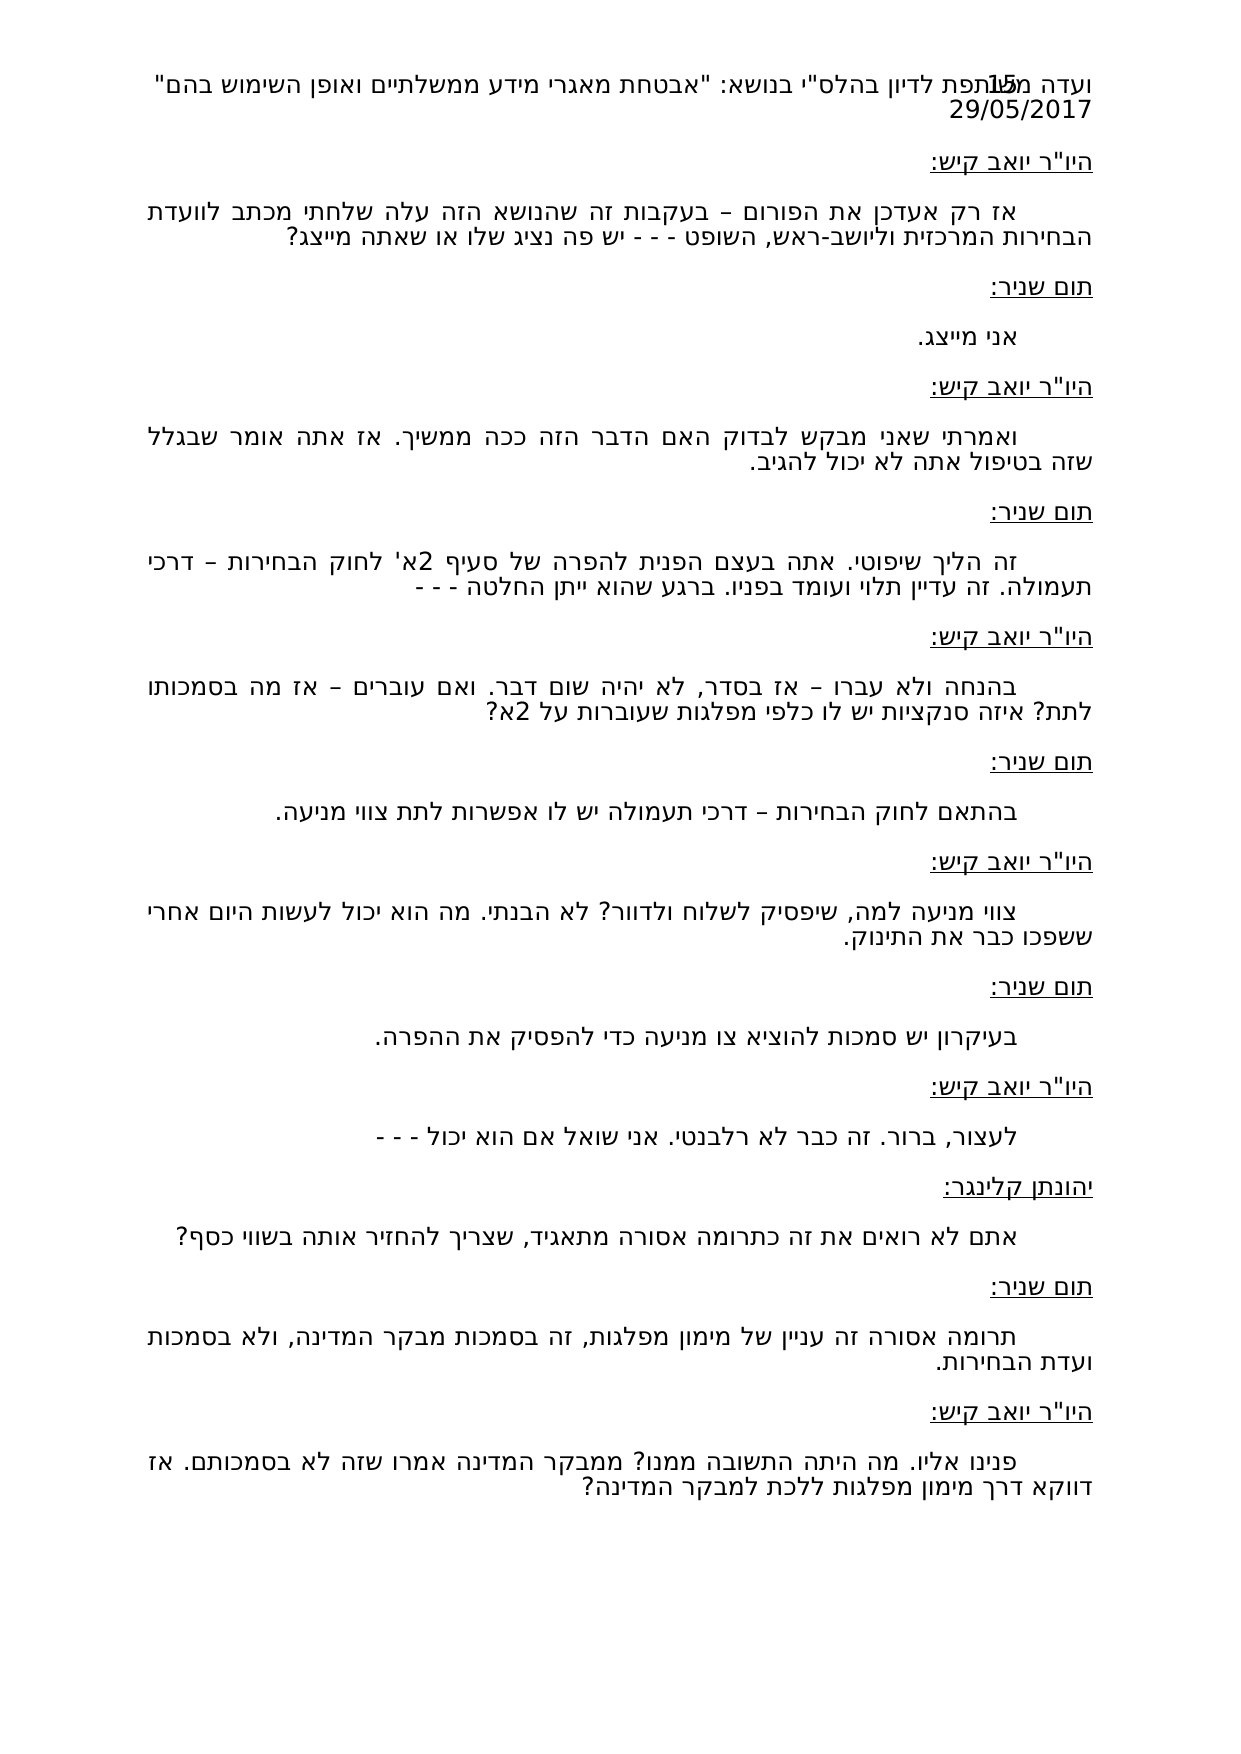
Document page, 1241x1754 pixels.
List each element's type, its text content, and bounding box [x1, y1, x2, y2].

text בהתאם לחוק הבחירות – דרכי תעמולה יש לו אפשרות לתת צווי מניעה. [147, 800, 1093, 825]
text היו"ר יואב קיש: [147, 150, 1093, 175]
text היו"ר יואב קיש: [147, 1075, 1093, 1100]
text היו"ר יואב קיש: [147, 375, 1093, 400]
text בעיקרון יש סמכות להוציא צו מניעה כדי להפסיק את ההפרה. [147, 1025, 1093, 1050]
text תום שניר: [147, 975, 1093, 1000]
text בהנחה ולא עברו – אז בסדר, לא יהיה שום דבר. ואם עוברים – אז מה בסמכותו לתת? איזה סנקציות יש לו כלפי מפלגות שעוברות על 2א? [147, 675, 1093, 725]
text היו"ר יואב קיש: [147, 1400, 1093, 1425]
text יהונתן קלינגר: [147, 1175, 1093, 1200]
text תום שניר: [147, 500, 1093, 525]
text תום שניר: [147, 750, 1093, 775]
text היו"ר יואב קיש: [147, 850, 1093, 875]
text אני מייצג. [147, 325, 1093, 350]
text תרומה אסורה זה עניין של מימון מפלגות, זה בסמכות מבקר המדינה, ולא בסמכות ועדת הבחירות. [147, 1325, 1093, 1375]
text פנינו אליו. מה היתה התשובה ממנו? ממבקר המדינה אמרו שזה לא בסמכותם. אז דווקא דרך מימון מפלגות ללכת למבקר המדינה? [147, 1450, 1093, 1500]
text לעצור, ברור. זה כבר לא רלבנטי. אני שואל אם הוא יכול - - - [147, 1125, 1093, 1150]
text היו"ר יואב קיש: [147, 625, 1093, 650]
text צווי מניעה למה, שיפסיק לשלוח ולדוור? לא הבנתי. מה הוא יכול לעשות היום אחרי ששפכו כבר את התינוק. [147, 900, 1093, 950]
text תום שניר: [147, 1275, 1093, 1300]
text ואמרתי שאני מבקש לבדוק האם הדבר הזה ככה ממשיך. אז אתה אומר שבגלל שזה בטיפול אתה לא יכול להגיב. [147, 425, 1093, 475]
text אז רק אעדכן את הפורום – בעקבות זה שהנושא הזה עלה שלחתי מכתב לוועדת הבחירות המרכזית וליושב-ראש, השופט - - - יש פה נציג שלו או שאתה מייצג? [147, 200, 1093, 250]
text תום שניר: [147, 275, 1093, 300]
text אתם לא רואים את זה כתרומה אסורה מתאגיד, שצריך להחזיר אותה בשווי כסף? [147, 1225, 1093, 1250]
text זה הליך שיפוטי. אתה בעצם הפנית להפרה של סעיף 2א' לחוק הבחירות – דרכי תעמולה. זה עדיין תלוי ועומד בפניו. ברגע שהוא ייתן החלטה - - - [147, 550, 1093, 600]
